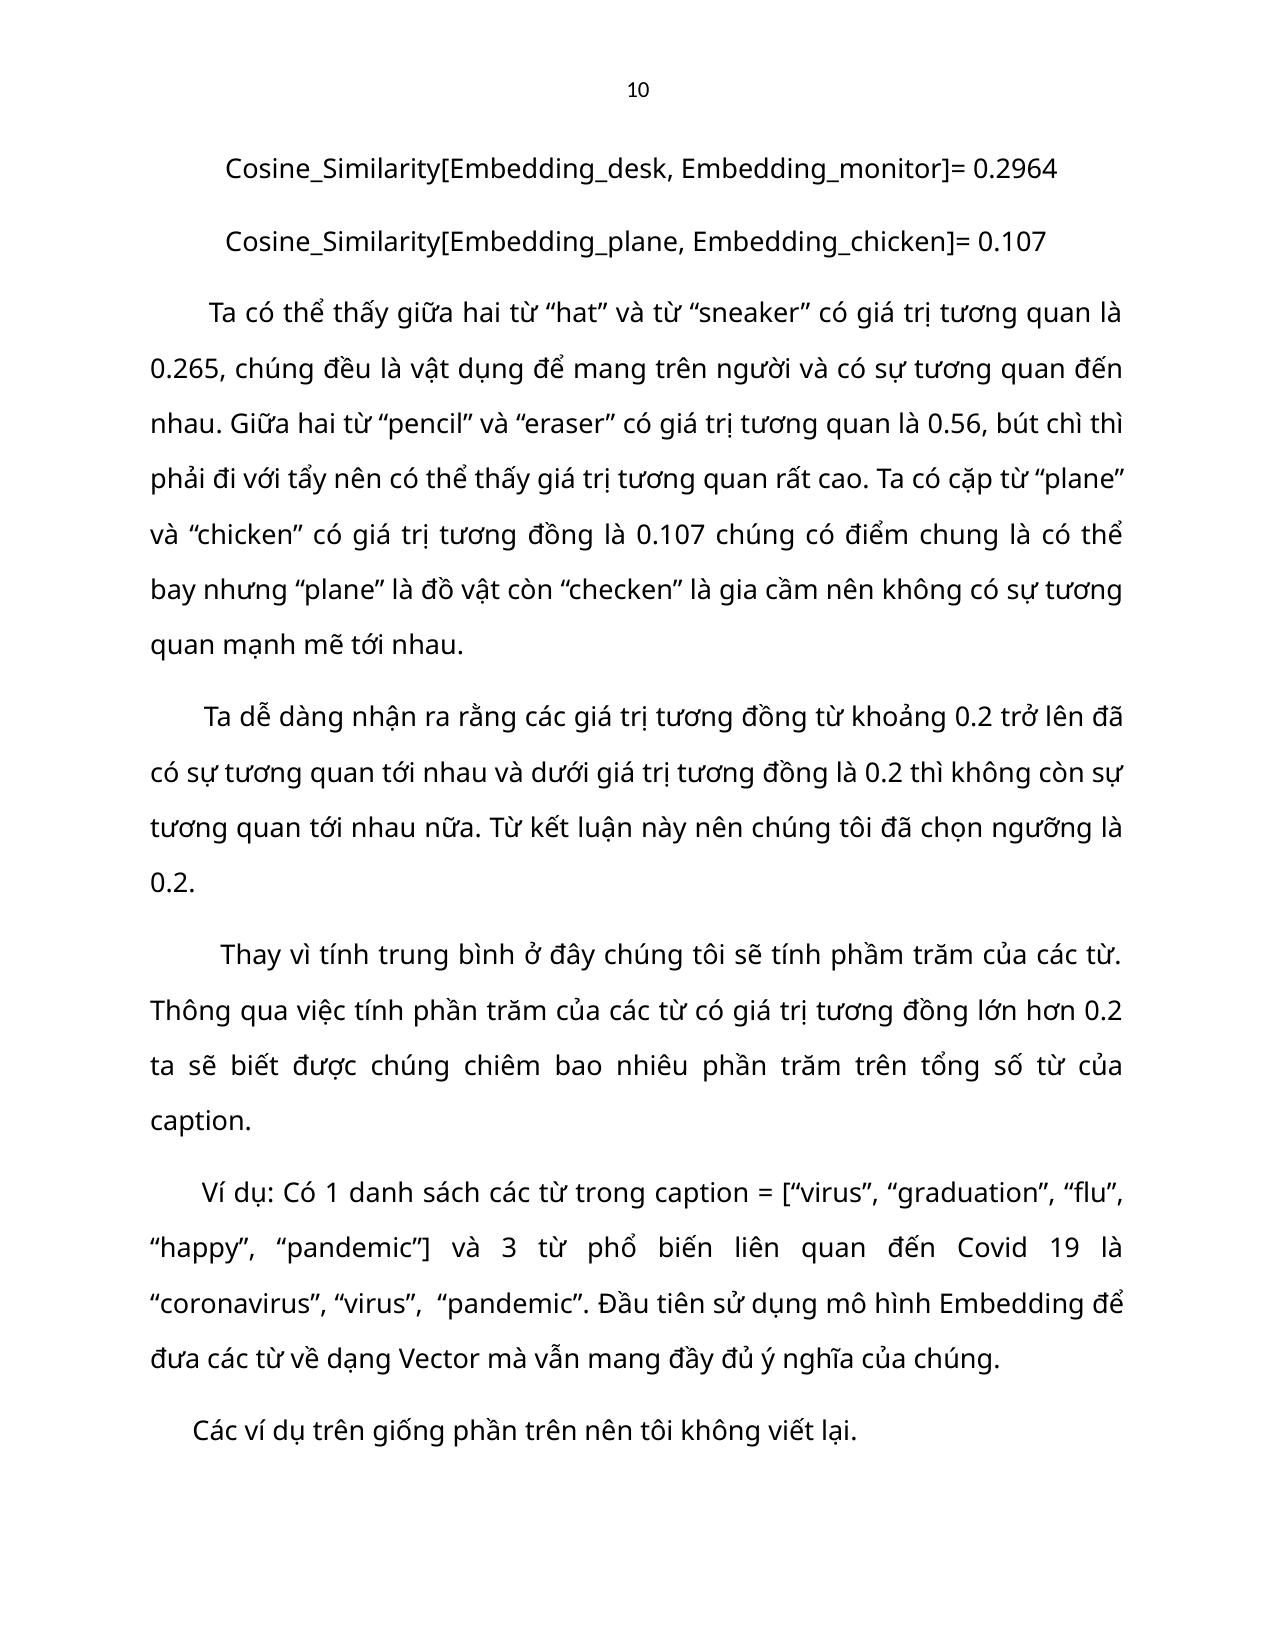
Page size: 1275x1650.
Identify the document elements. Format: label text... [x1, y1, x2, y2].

text Cosine_Similarity[Embedding_desk, Embedding_monitor]= 0.2964 [225, 150, 1125, 187]
text Các ví dụ trên giống phần trên nên tôi không viết lại. [150, 1412, 1125, 1448]
text Ví dụ: Có 1 danh sách các từ trong caption = [“virus”, “graduation”, “flu”, “happy”, “pandemic”] và 3 từ phổ biến liên quan đến Covid 19 là “coronavirus”, “virus”, “pandemic”. Đầu tiên sử dụng mô hình Embedding để đưa các từ về dạng Vector mà vẫn mang đầy đủ ý nghĩa của chúng. [150, 1174, 1125, 1376]
text Ta dễ dàng nhận ra rằng các giá trị tương đồng từ khoảng 0.2 trở lên đã có sự tương quan tới nhau và dưới giá trị tương đồng là 0.2 thì không còn sự tương quan tới nhau nữa. Từ kết luận này nên chúng tôi đã chọn ngưỡng là 0.2. [150, 698, 1125, 901]
text Cosine_Similarity[Embedding_plane, Embedding_chicken]= 0.107 [225, 222, 1125, 259]
text Thay vì tính trung bình ở đây chúng tôi sẽ tính phầm trăm của các từ. Thông qua việc tính phần trăm của các từ có giá trị tương đồng lớn hơn 0.2 ta sẽ biết được chúng chiêm bao nhiêu phần trăm trên tổng số từ của caption. [150, 936, 1125, 1138]
text Ta có thể thấy giữa hai từ “hat” và từ “sneaker” có giá trị tương quan là 0.265, chúng đều là vật dụng để mang trên người và có sự tương quan đến nhau. Giữa hai từ “pencil” và “eraser” có giá trị tương quan là 0.56, bút chì thì phải đi với tẩy nên có thể thấy giá trị tương quan rất cao. Ta có cặp từ “plane” và “chicken” có giá trị tương đồng là 0.107 chúng có điểm chung là có thể bay nhưng “plane” là đồ vật còn “checken” là gia cầm nên không có sự tương quan mạnh mẽ tới nhau. [150, 294, 1125, 663]
